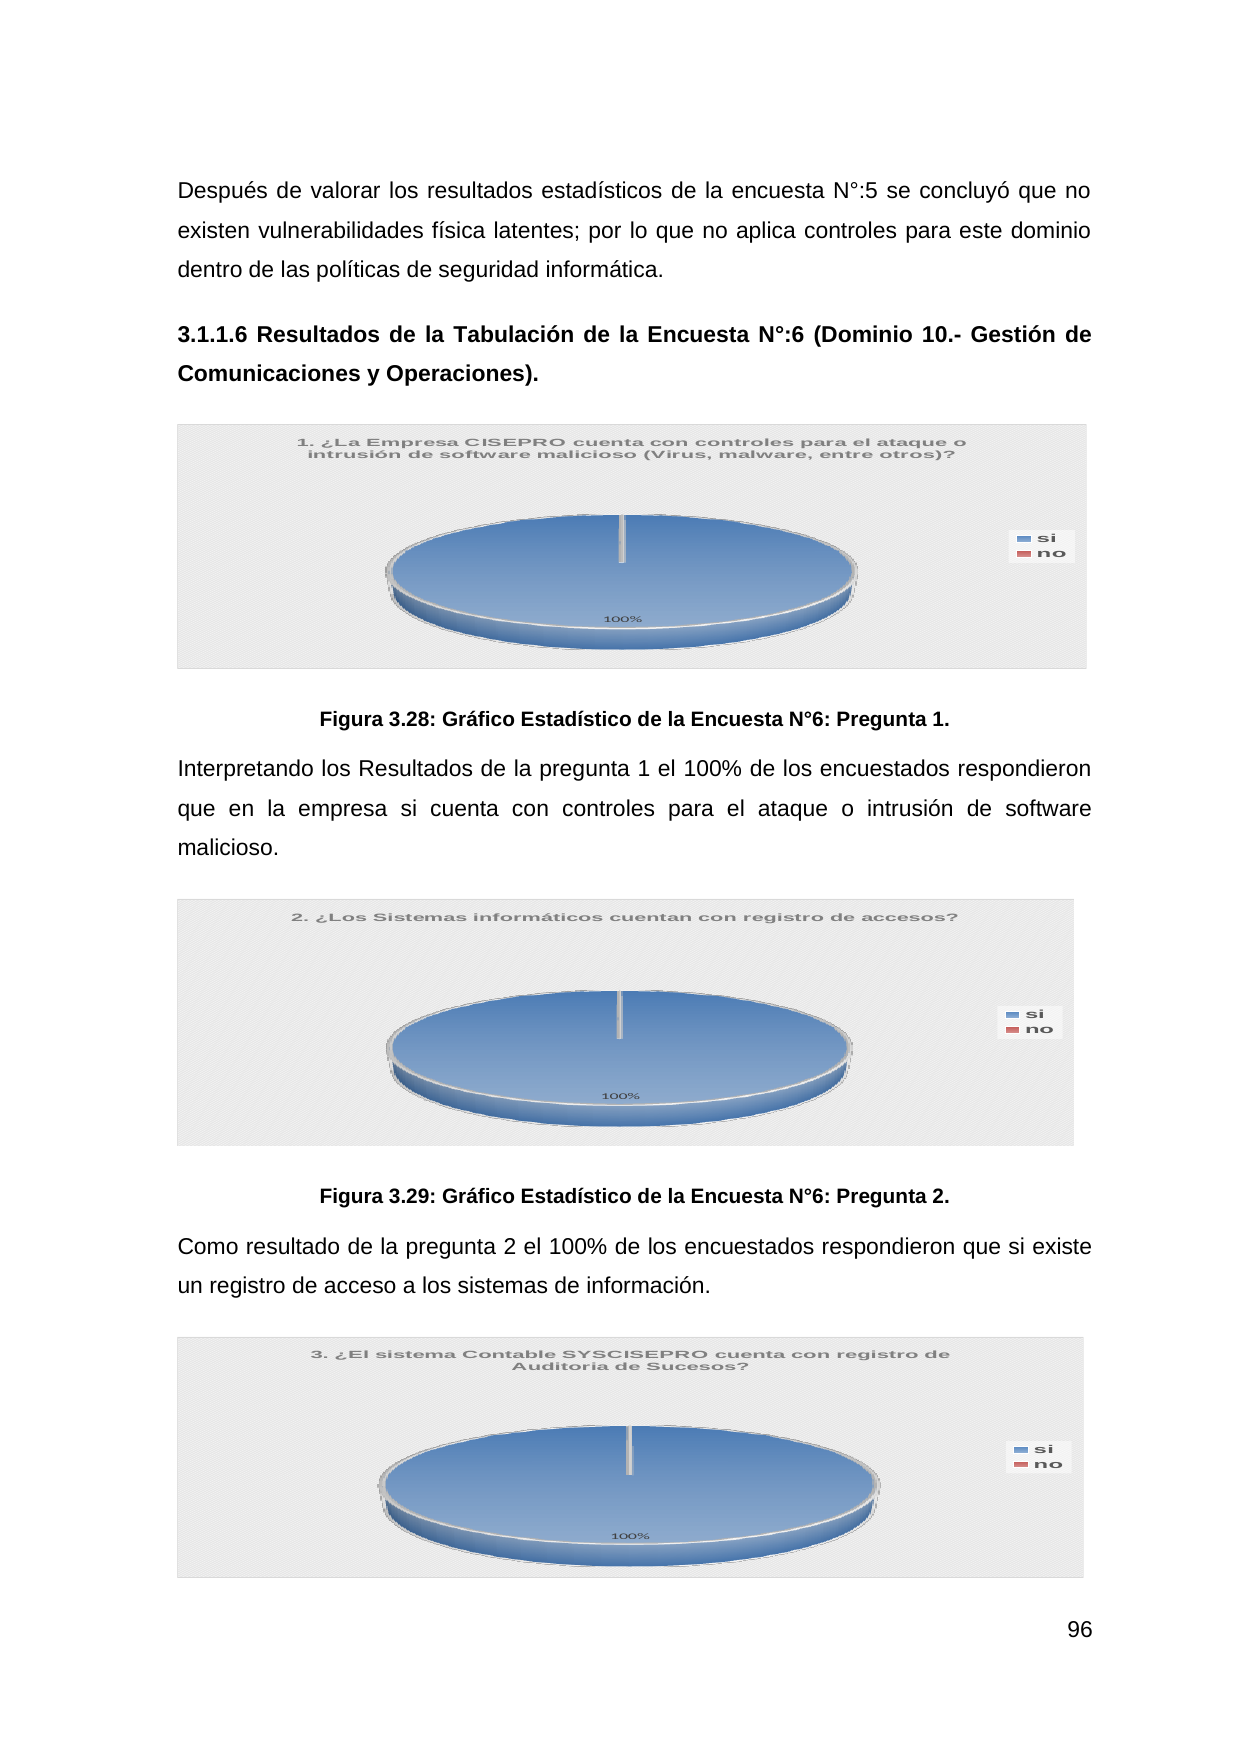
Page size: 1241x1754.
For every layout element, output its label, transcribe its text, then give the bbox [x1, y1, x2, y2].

text Figura 3.29: Gráfico Estadístico de la Encuesta N°6: Pregunta 2. [177, 1184, 1092, 1208]
text Como resultado de la pregunta 2 el 100% de los encuestados respondieron que si existe un registro de acceso a los sistemas de información. [177, 1233, 1092, 1299]
subtitle 3.1.1.6 Resultados de la Tabulación de la Encuesta N°:6 (Dominio 10.- Gestión de Comunicaciones y Operaciones). [177, 321, 1092, 386]
text Interpretando los Resultados de la pregunta 1 el 100% de los encuestados respondieron que en la empresa si cuenta con controles para el ataque o intrusión de software malicioso. [177, 755, 1092, 861]
text Después de valorar los resultados estadísticos de la encuesta N°:5 se concluyó que no existen vulnerabilidades física latentes; por lo que no aplica controles para este dominio dentro de las políticas de seguridad informática. [177, 177, 1092, 282]
text Figura 3.28: Gráfico Estadístico de la Encuesta N°6: Pregunta 1. [177, 706, 1092, 730]
